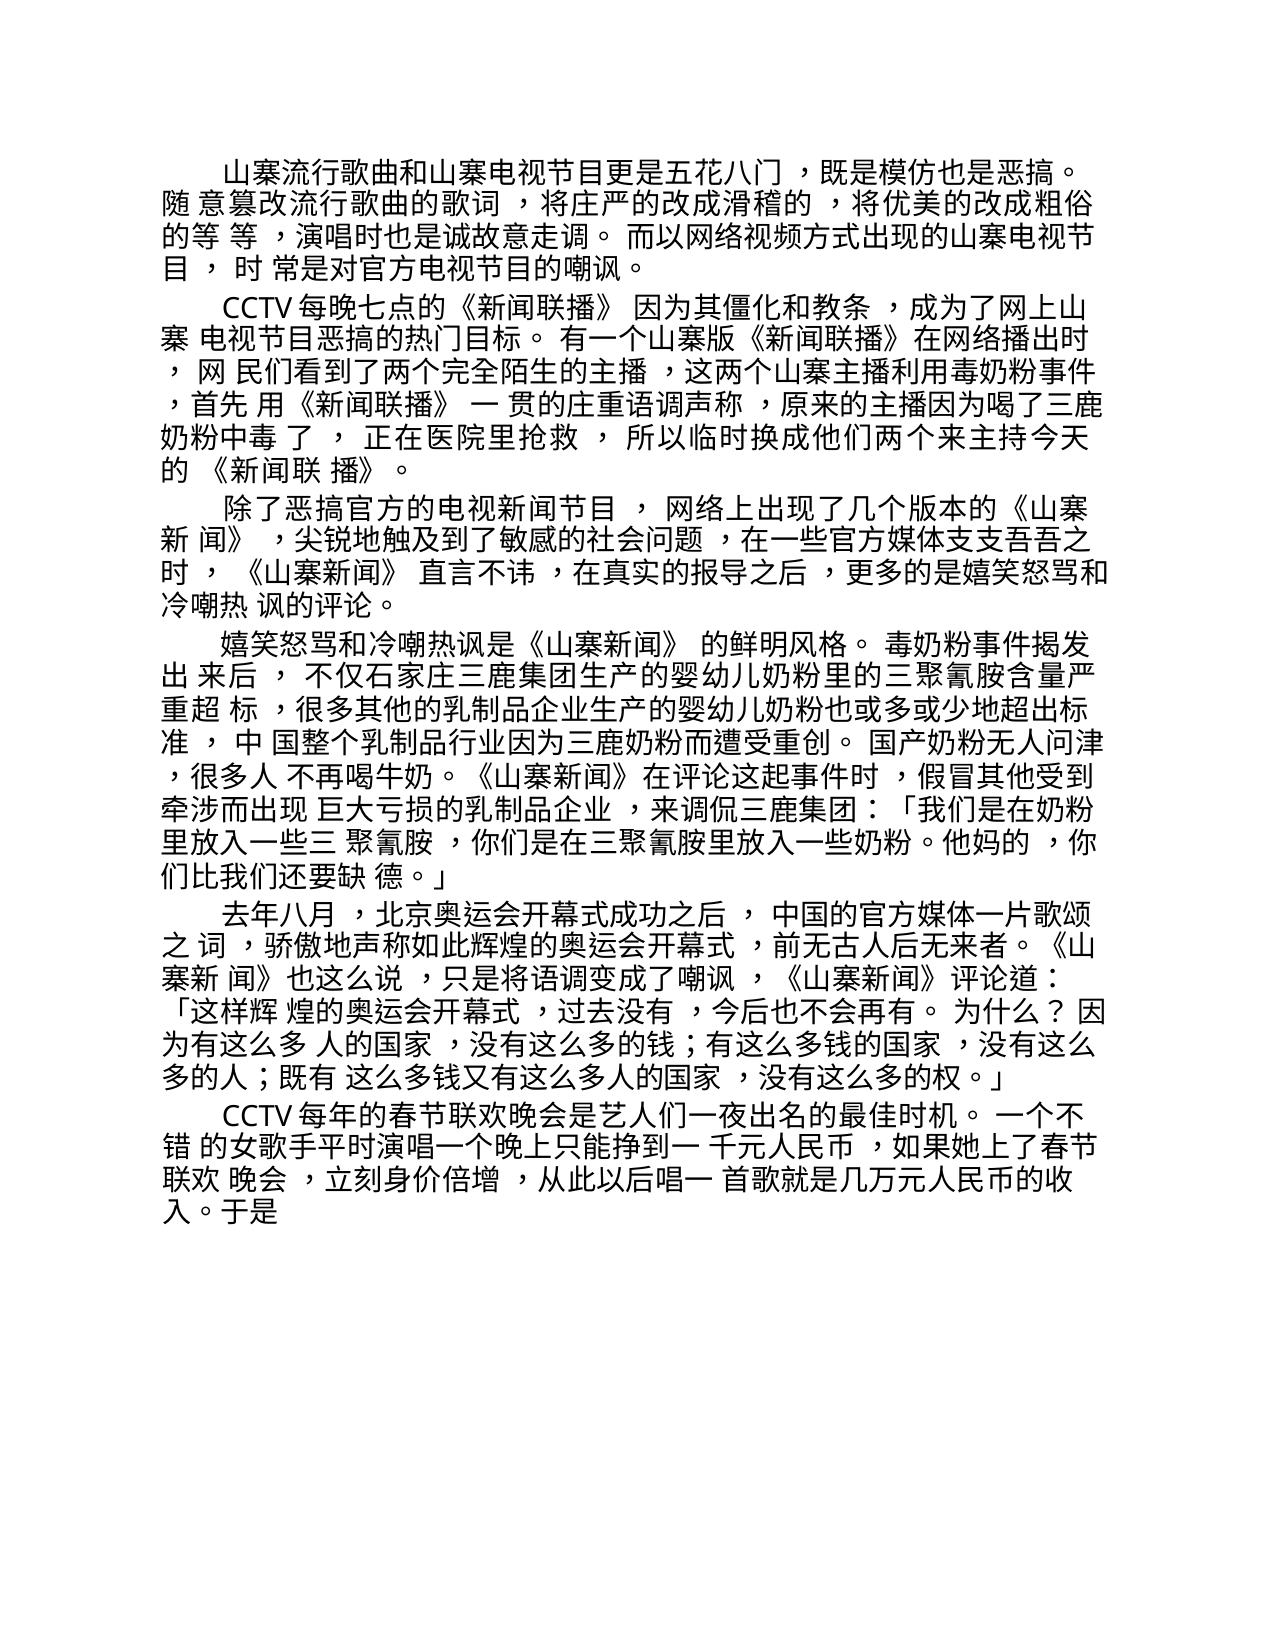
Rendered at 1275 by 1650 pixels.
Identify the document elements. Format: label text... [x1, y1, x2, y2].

text 去年八月 ，北京奥运会开幕式成功之后 ， 中国的官方媒体一片歌颂之 词 ，骄傲地声称如此辉煌的奥运会开幕式 ，前无古人后无来者。《山寨新 闻》也这么说 ，只是将语调变成了嘲讽 ，《山寨新闻》评论道：「这样辉 煌的奥运会开幕式 ，过去没有 ，今后也不会再有。 为什么？ 因为有这么多 人的国家 ，没有这么多的钱；有这么多钱的国家 ，没有这么多的人；既有 这么多钱又有这么多人的国家 ，没有这么多的权。」 [161, 899, 1114, 1097]
text 嬉笑怒骂和冷嘲热讽是《山寨新闻》 的鲜明风格。 毒奶粉事件揭发出 来后 ， 不仅石家庄三鹿集团生产的婴幼儿奶粉里的三聚氰胺含量严重超 标 ，很多其他的乳制品企业生产的婴幼儿奶粉也或多或少地超出标准 ， 中 国整个乳制品行业因为三鹿奶粉而遭受重创。 国产奶粉无人问津 ，很多人 不再喝牛奶。《山寨新闻》在评论这起事件时 ，假冒其他受到牵涉而出现 巨大亏损的乳制品企业 ，来调侃三鹿集团：「我们是在奶粉里放入一些三 聚氰胺 ，你们是在三聚氰胺里放入一些奶粉。他妈的 ，你们比我们还要缺 德。」 [161, 628, 1114, 896]
text CCTV每晚七点的《新闻联播》 因为其僵化和教条 ，成为了网上山寨 电视节目恶搞的热门目标。 有一个山寨版《新闻联播》在网络播出时 ， 网 民们看到了两个完全陌生的主播 ，这两个山寨主播利用毒奶粉事件 ，首先 用《新闻联播》 一 贯的庄重语调声称 ，原来的主播因为喝了三鹿奶粉中毒 了 ， 正在医院里抢救 ， 所以临时换成他们两个来主持今天的 《新闻联 播》。 [161, 292, 1114, 490]
text 山寨流行歌曲和山寨电视节目更是五花八门 ，既是模仿也是恶搞。 随 意篡改流行歌曲的歌词 ，将庄严的改成滑稽的 ，将优美的改成粗俗的等 等 ，演唱时也是诚故意走调。 而以网络视频方式出现的山寨电视节目 ， 时 常是对官方电视节目的嘲讽。 [161, 158, 1114, 288]
text 除了恶搞官方的电视新闻节目 ， 网络上出现了几个版本的《山寨新 闻》 ，尖锐地触及到了敏感的社会问题 ，在一些官方媒体支支吾吾之时 ， 《山寨新闻》 直言不讳 ，在真实的报导之后 ，更多的是嬉笑怒骂和冷嘲热 讽的评论。 [161, 493, 1114, 625]
text CCTV每年的春节联欢晚会是艺人们一夜出名的最佳时机。 一个不错 的女歌手平时演唱一个晚上只能挣到一 千元人民币 ，如果她上了春节联欢 晚会 ，立刻身价倍增 ，从此以后唱一 首歌就是几万元人民币的收入。于是 [162, 1101, 1114, 1231]
